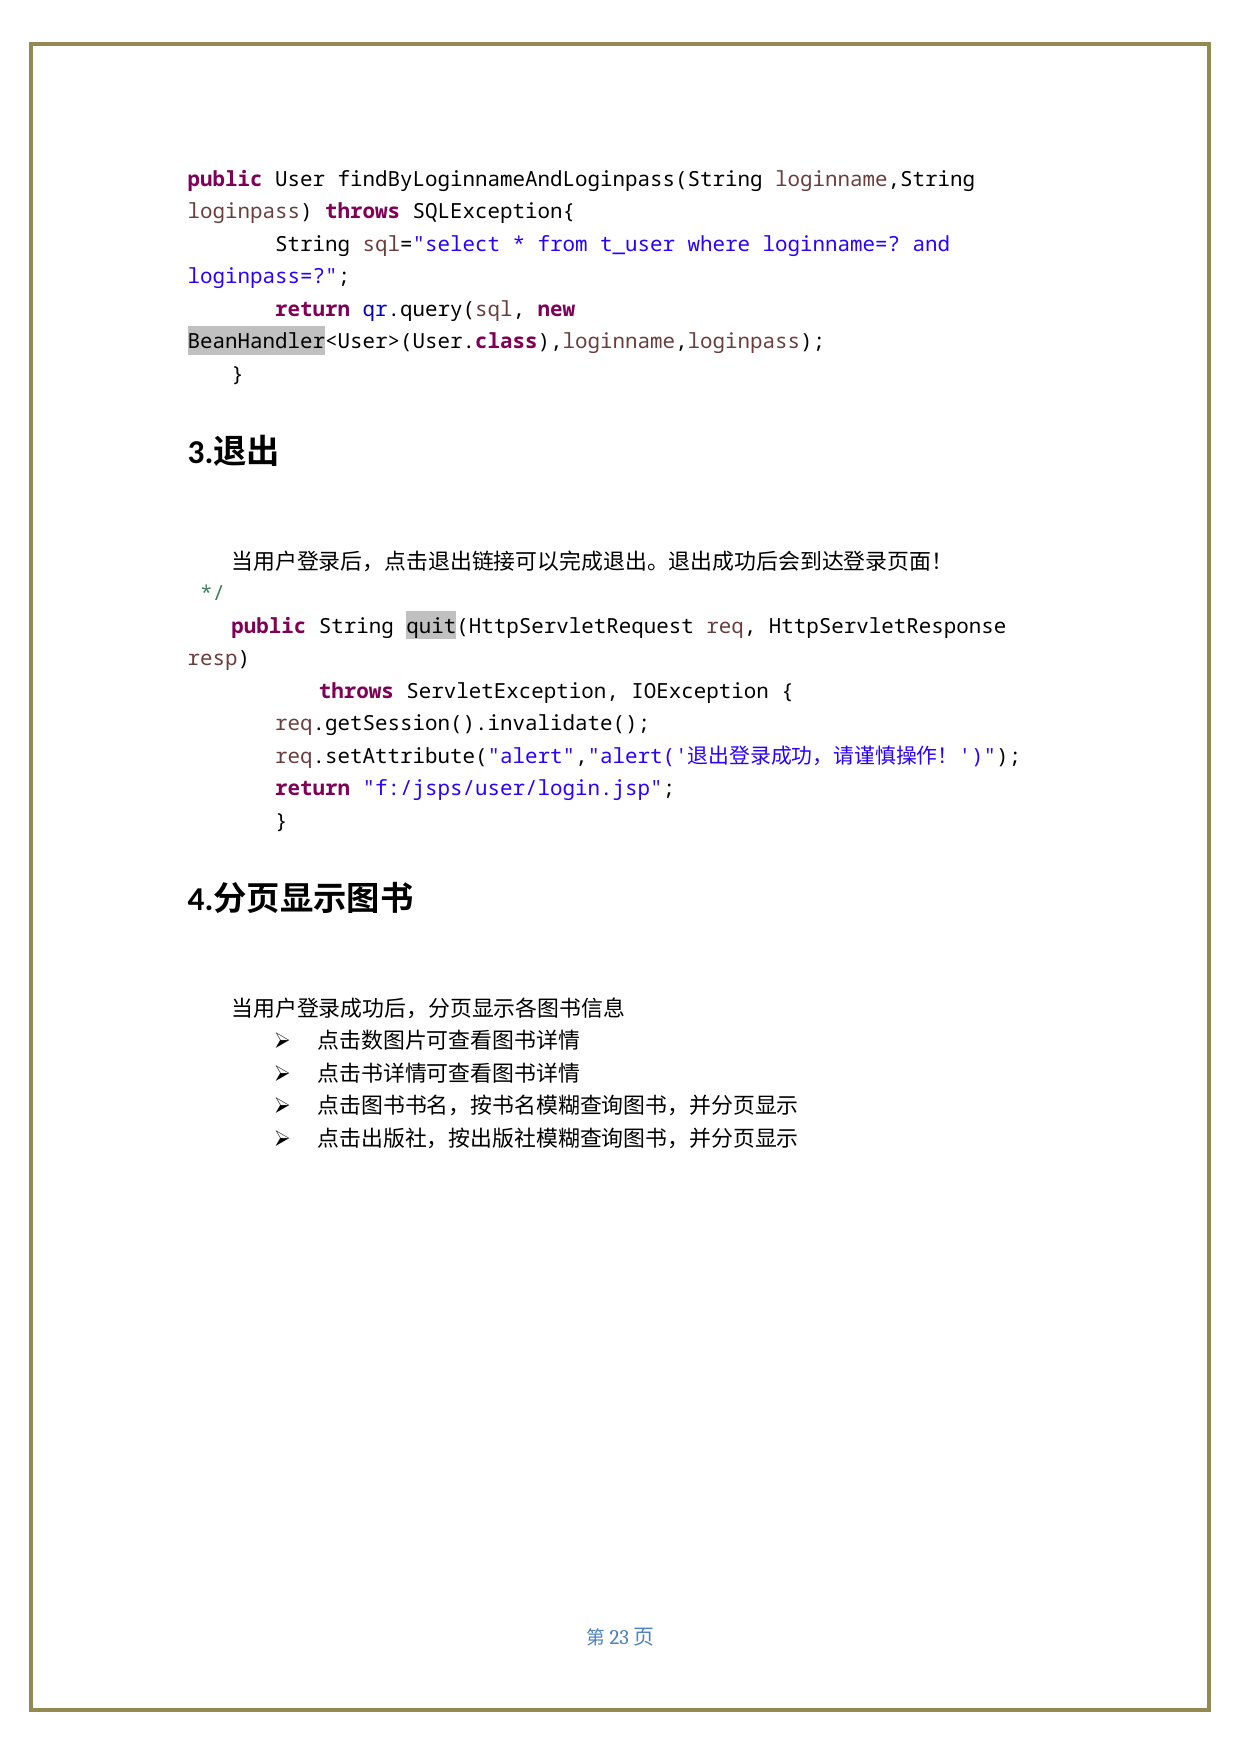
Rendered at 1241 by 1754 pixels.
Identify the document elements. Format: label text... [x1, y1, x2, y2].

text req.setAttribute("alert","alert('退出登录成功，请谨慎操作！')"); [187, 739, 1053, 771]
text String sql="select * from t_user where loginname=? and loginpass=?"; [187, 227, 1053, 292]
text } [187, 804, 1053, 836]
text throws ServletException, IOException { [187, 674, 1053, 706]
text return "f:/jsps/user/login.jsp"; [187, 771, 1053, 804]
subtitle 4.分页显示图书 [187, 863, 1053, 928]
subtitle 3.退出 [187, 417, 1053, 482]
list 点击数图片可查看图书详情 [273, 1023, 1053, 1056]
text public User findByLoginnameAndLoginpass(String loginname,String loginpass) throws SQLException{ [187, 162, 1053, 227]
text 当用户登录后，点击退出链接可以完成退出。退出成功后会到达登录页面！ [187, 544, 1053, 576]
text } [187, 357, 1053, 389]
text 当用户登录成功后，分页显示各图书信息 [187, 991, 1053, 1023]
text */ [187, 576, 1053, 609]
text return qr.query(sql, new BeanHandler<User>(User.class),loginname,loginpass); [187, 292, 1053, 357]
text req.getSession().invalidate(); [187, 706, 1053, 739]
list 点击图书书名，按书名模糊查询图书，并分页显示 [273, 1088, 1053, 1121]
list 点击书详情可查看图书详情 [273, 1056, 1053, 1088]
list 点击出版社，按出版社模糊查询图书，并分页显示 [273, 1121, 1053, 1153]
text public String quit(HttpServletRequest req, HttpServletResponse resp) [187, 609, 1053, 674]
